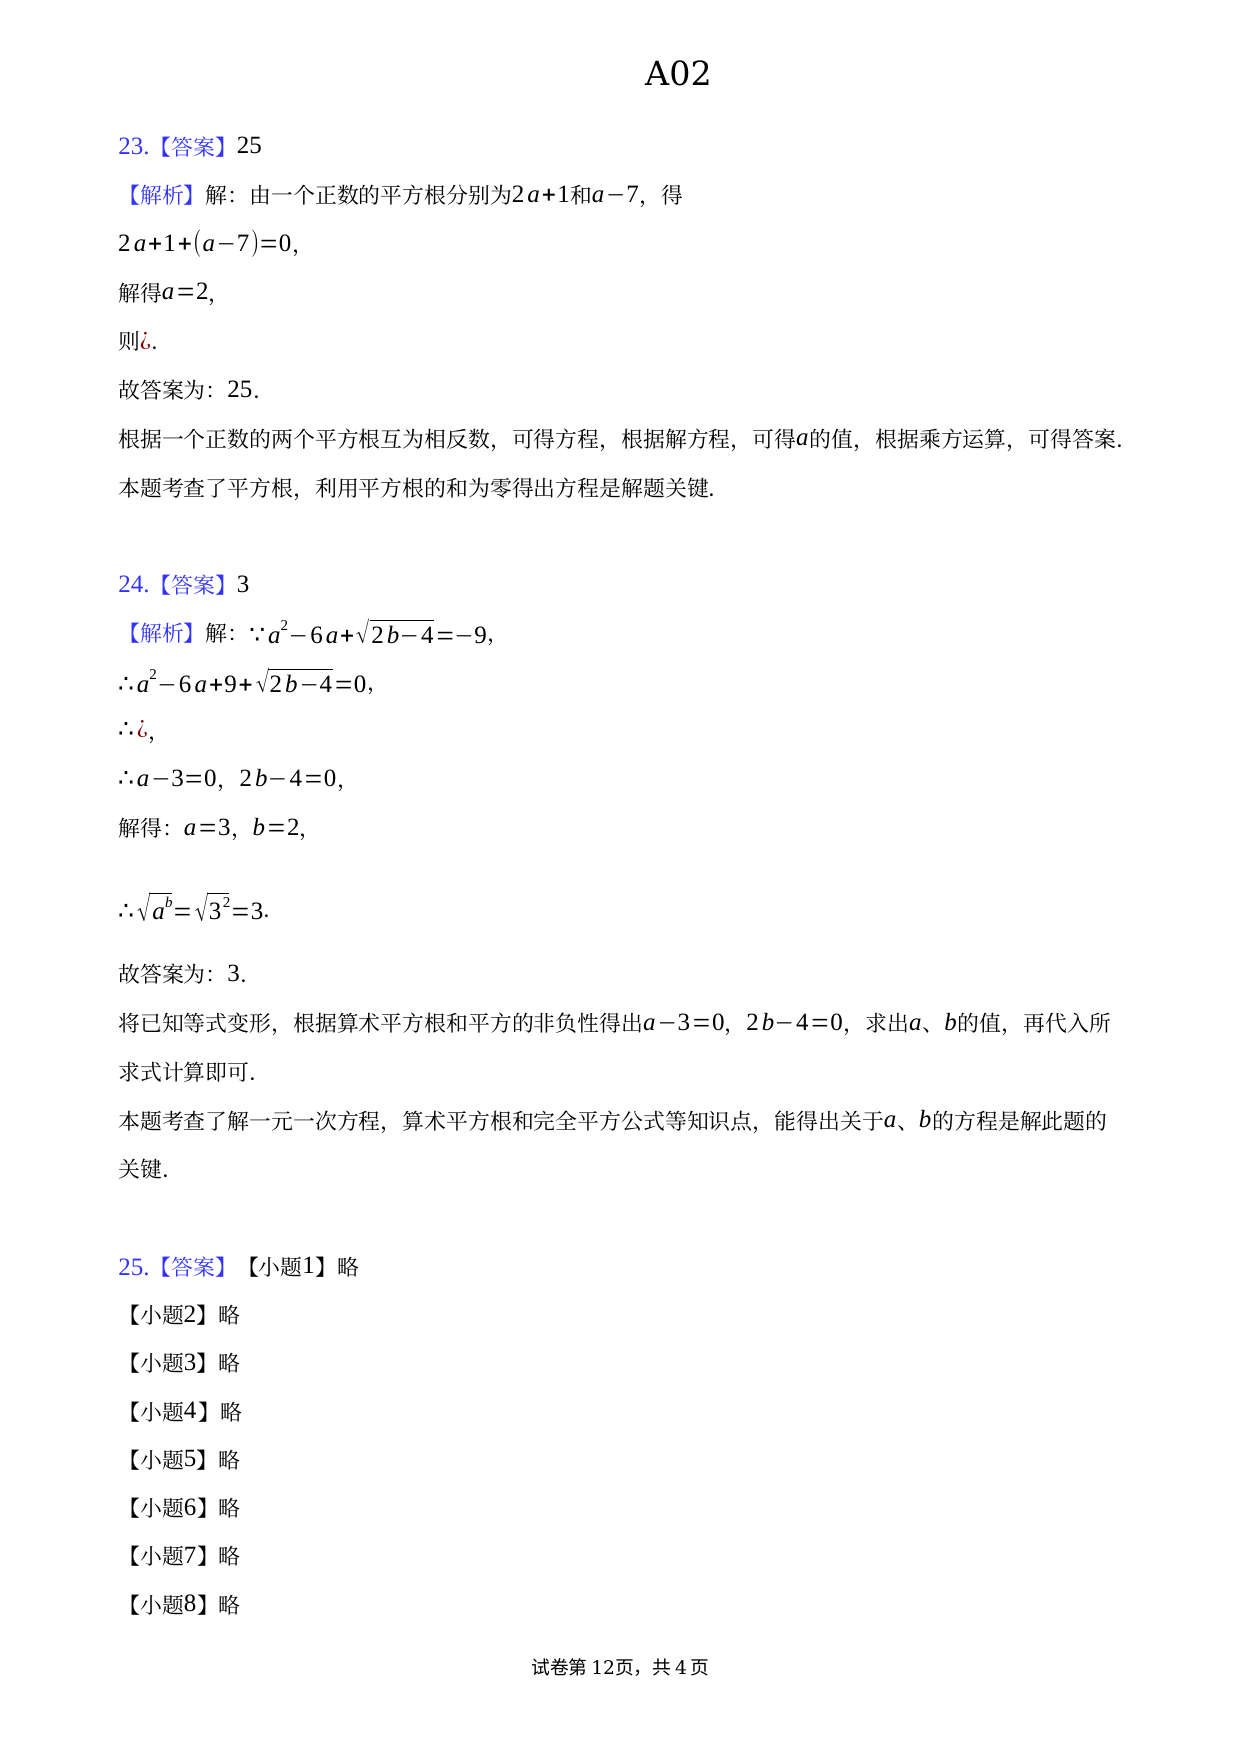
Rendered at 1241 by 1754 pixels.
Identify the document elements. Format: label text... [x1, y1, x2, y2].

text 24.【答案】 [118, 568, 1122, 600]
text 【小题】略 [118, 1491, 1122, 1523]
text 【小题】略 [118, 1587, 1122, 1620]
text 【解析】解：， ， ， ，， 解得：，， ． 故答案为：． 将已知等式变形，根据算术平方根和平方的非负性得出，，求出、的值，再代入所求式计算即可． 本题考查了解一元一次方程，算术平方根和完全平方公式等知识点，能得出关于、的方程是解此题的关键． [118, 616, 1122, 1233]
text 【小题】略 [118, 1539, 1122, 1572]
text 【解析】解：由一个正数的平方根分别为和，得 ， 解得， 则． 故答案为：． 根据一个正数的两个平方根互为相反数，可得方程，根据解方程，可得的值，根据乘方运算，可得答案． 本题考查了平方根，利用平方根的和为零得出方程是解题关键． [118, 178, 1122, 551]
text 【小题】略 [118, 1443, 1122, 1475]
text 25.【答案】【小题】略 [118, 1250, 1122, 1282]
text 【小题】略 [118, 1394, 1122, 1427]
text 【小题】略 [118, 1298, 1122, 1330]
text 【小题】略 [118, 1346, 1122, 1379]
text 23.【答案】 [118, 129, 1122, 162]
